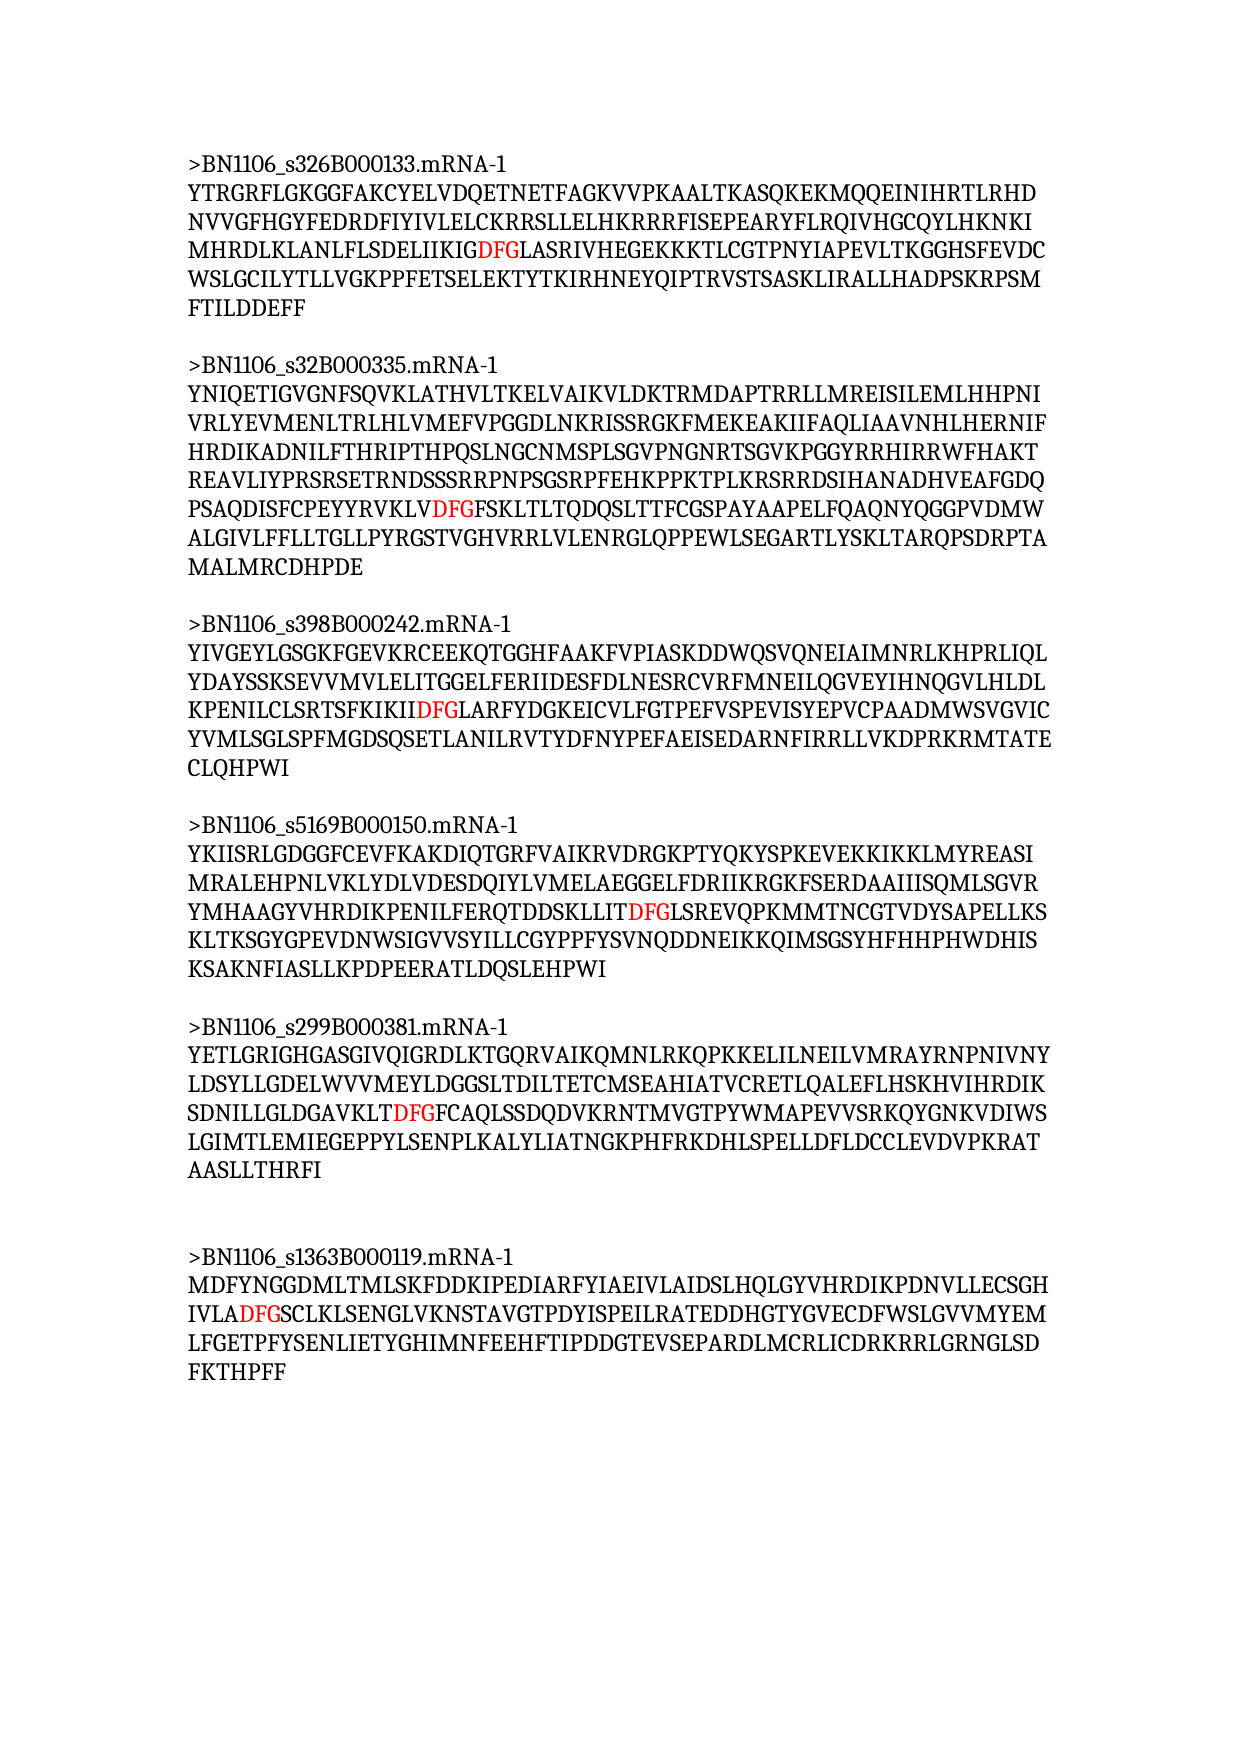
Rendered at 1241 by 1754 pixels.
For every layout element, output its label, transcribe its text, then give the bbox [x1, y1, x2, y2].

text >BN1106_s32B000335.mRNA-1 [187, 351, 1053, 380]
text >BN1106_s326B000133.mRNA-1 [187, 150, 1053, 179]
text >BN1106_s1363B000119.mRNA-1 [187, 1242, 1053, 1271]
text YTRGRFLGKGGFAKCYELVDQETNETFAGKVVPKAALTKASQKEKMQQEINIHRTLRHDNVVGFHGYFEDRDFIYIVLELCKRRSLLELHKRRRFISEPEARYFLRQIVHGCQYLHKNKIMHRDLKLANLFLSDELIIKIGDFGLASRIVHEGEKKKTLCGTPNYIAPEVLTKGGHSFEVDCWSLGCILYTLLVGKPPFETSELEKTYTKIRHNEYQIPTRVSTSASKLIRALLHADPSKRPSMFTILDDEFF [187, 179, 1053, 322]
text YIVGEYLGSGKFGEVKRCEEKQTGGHFAAKFVPIASKDDWQSVQNEIAIMNRLKHPRLIQLYDAYSSKSEVVMVLELITGGELFERIIDESFDLNESRCVRFMNEILQGVEYIHNQGVLHLDLKPENILCLSRTSFKIKIIDFGLARFYDGKEICVLFGTPEFVSPEVISYEPVCPAADMWSVGVICYVMLSGLSPFMGDSQSETLANILRVTYDFNYPEFAEISEDARNFIRRLLVKDPRKRMTATECLQHPWI [187, 639, 1053, 782]
text >BN1106_s398B000242.mRNA-1 [187, 610, 1053, 639]
text YETLGRIGHGASGIVQIGRDLKTGQRVAIKQMNLRKQPKKELILNEILVMRAYRNPNIVNYLDSYLLGDELWVVMEYLDGGSLTDILTETCMSEAHIATVCRETLQALEFLHSKHVIHRDIKSDNILLGLDGAVKLTDFGFCAQLSSDQDVKRNTMVGTPYWMAPEVVSRKQYGNKVDIWSLGIMTLEMIEGEPPYLSENPLKALYLIATNGKPHFRKDHLSPELLDFLDCCLEVDVPKRATAASLLTHRFI [187, 1041, 1053, 1185]
text YKIISRLGDGGFCEVFKAKDIQTGRFVAIKRVDRGKPTYQKYSPKEVEKKIKKLMYREASIMRALEHPNLVKLYDLVDESDQIYLVMELAEGGELFDRIIKRGKFSERDAAIIISQMLSGVRYMHAAGYVHRDIKPENILFERQTDDSKLLITDFGLSREVQPKMMTNCGTVDYSAPELLKSKLTKSGYGPEVDNWSIGVVSYILLCGYPPFYSVNQDDNEIKKQIMSGSYHFHHPHWDHISKSAKNFIASLLKPDPEERATLDQSLEHPWI [187, 840, 1053, 984]
text >BN1106_s5169B000150.mRNA-1 [187, 811, 1053, 840]
text YNIQETIGVGNFSQVKLATHVLTKELVAIKVLDKTRMDAPTRRLLMREISILEMLHHPNIVRLYEVMENLTRLHLVMEFVPGGDLNKRISSRGKFMEKEAKIIFAQLIAAVNHLHERNIFHRDIKADNILFTHRIPTHPQSLNGCNMSPLSGVPNGNRTSGVKPGGYRRHIRRWFHAKTREAVLIYPRSRSETRNDSSSRRPNPSGSRPFEHKPPKTPLKRSRRDSIHANADHVEAFGDQPSAQDISFCPEYYRVKLVDFGFSKLTLTQDQSLTTFCGSPAYAAPELFQAQNYQGGPVDMWALGIVLFFLLTGLLPYRGSTVGHVRRLVLENRGLQPPEWLSEGARTLYSKLTARQPSDRPTAMALMRCDHPDE [187, 380, 1053, 581]
text MDFYNGGDMLTMLSKFDDKIPEDIARFYIAEIVLAIDSLHQLGYVHRDIKPDNVLLECSGHIVLADFGSCLKLSENGLVKNSTAVGTPDYISPEILRATEDDHGTYGVECDFWSLGVVMYEMLFGETPFYSENLIETYGHIMNFEEHFTIPDDGTEVSEPARDLMCRLICDRKRRLGRNGLSDFKTHPFF [187, 1271, 1053, 1386]
text >BN1106_s299B000381.mRNA-1 [187, 1012, 1053, 1041]
